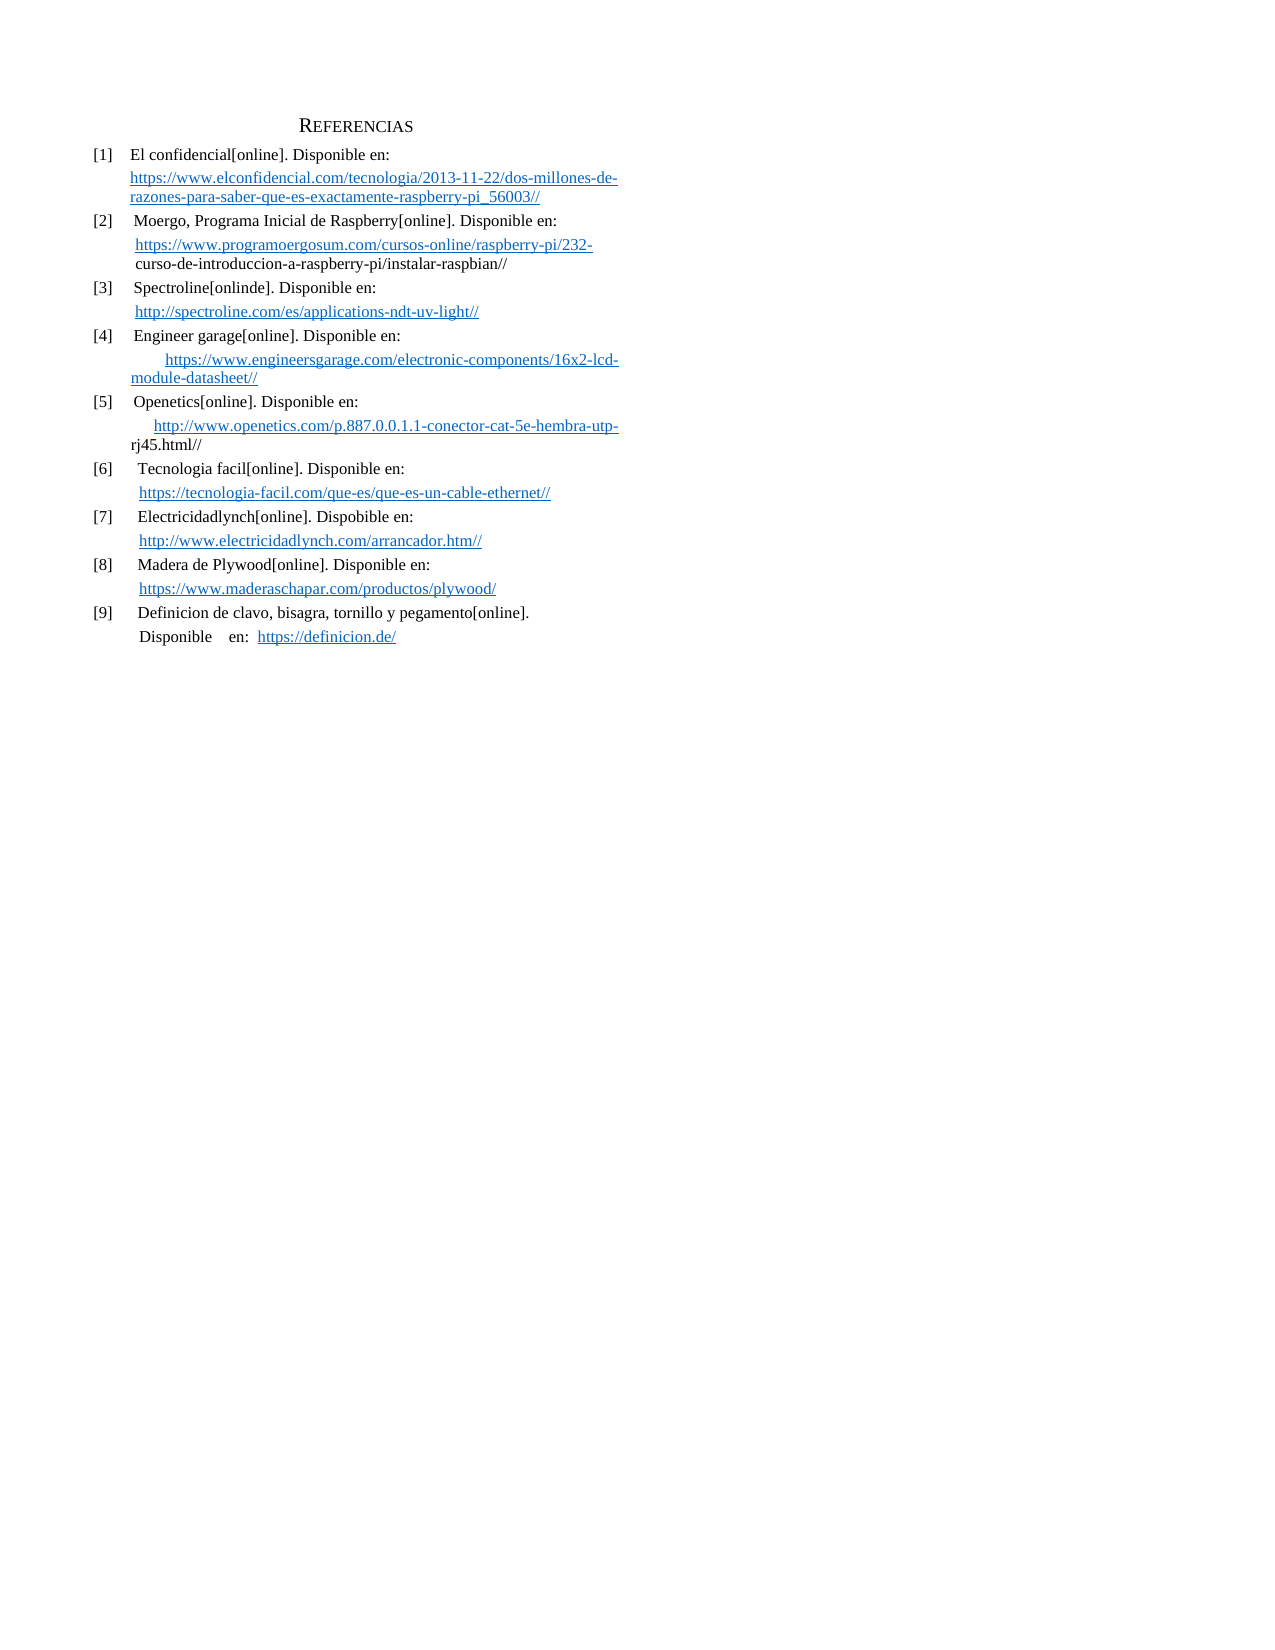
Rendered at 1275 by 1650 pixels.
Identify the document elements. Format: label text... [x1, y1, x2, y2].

list https://www.programoergosum.com/cursos-online/raspberry-pi/232- curso-de-introduccion-a-raspberry-pi/instalar-raspbian// [135, 236, 619, 273]
text El confidencial[online]. Disponible en: [93, 145, 619, 164]
subtitle Referencias [93, 112, 619, 137]
list [8] Madera de Plywood[online]. Disponible en: [93, 555, 619, 574]
list http://spectroline.com/es/applications-ndt-uv-light// [93, 302, 619, 321]
list [6] Tecnologia facil[online]. Disponible en: [93, 459, 619, 478]
list http://www.electricidadlynch.com/arrancador.htm// [93, 531, 619, 550]
list https://tecnologia-facil.com/que-es/que-es-un-cable-ethernet// [93, 483, 619, 502]
list [3] Spectroline[onlinde]. Disponible en: [93, 278, 619, 297]
list [7] Electricidadlynch[online]. Dispobible en: [93, 507, 619, 526]
list [9] Definicion de clavo, bisagra, tornillo y pegamento[online]. [93, 603, 619, 622]
list http://www.openetics.com/p.887.0.0.1.1-conector-cat-5e-hembra-utp- rj45.html// [93, 417, 619, 454]
list [4] Engineer garage[online]. Disponible en: [93, 326, 619, 345]
list https://www.maderaschapar.com/productos/plywood/ [93, 579, 619, 598]
list Disponible en: https://definicion.de/ [93, 627, 619, 646]
list [2] Moergo, Programa Inicial de Raspberry[online]. Disponible en: [93, 212, 619, 230]
list https://www.elconfidencial.com/tecnologia/2013-11-22/dos-millones-de-razones-para-saber-que-es-exactamente-raspberry-pi_56003// [130, 169, 619, 206]
list [5] Openetics[online]. Disponible en: [93, 393, 619, 412]
list https://www.engineersgarage.com/electronic-components/16x2-lcd- module-datasheet// [93, 350, 619, 388]
